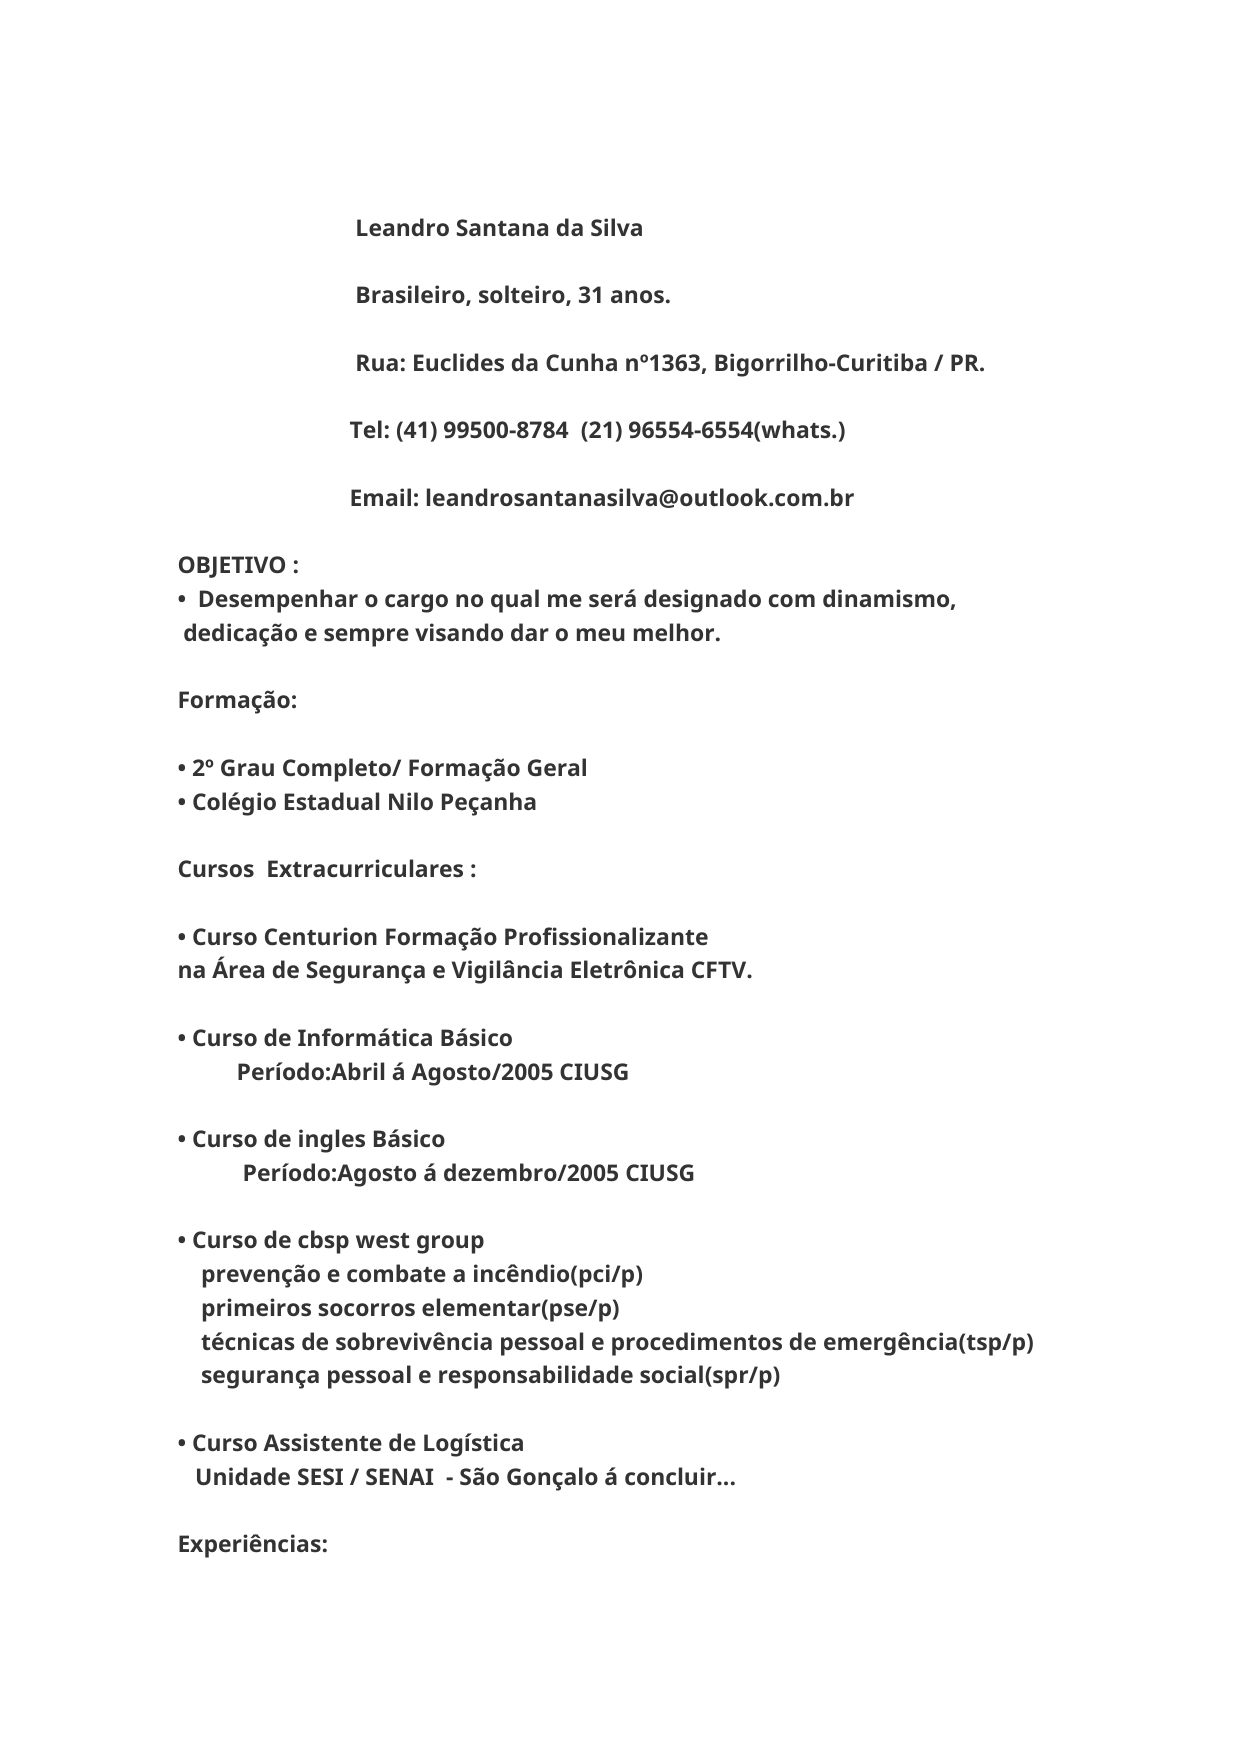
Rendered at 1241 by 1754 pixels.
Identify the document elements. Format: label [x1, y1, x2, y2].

text [177, 148, 1063, 1593]
